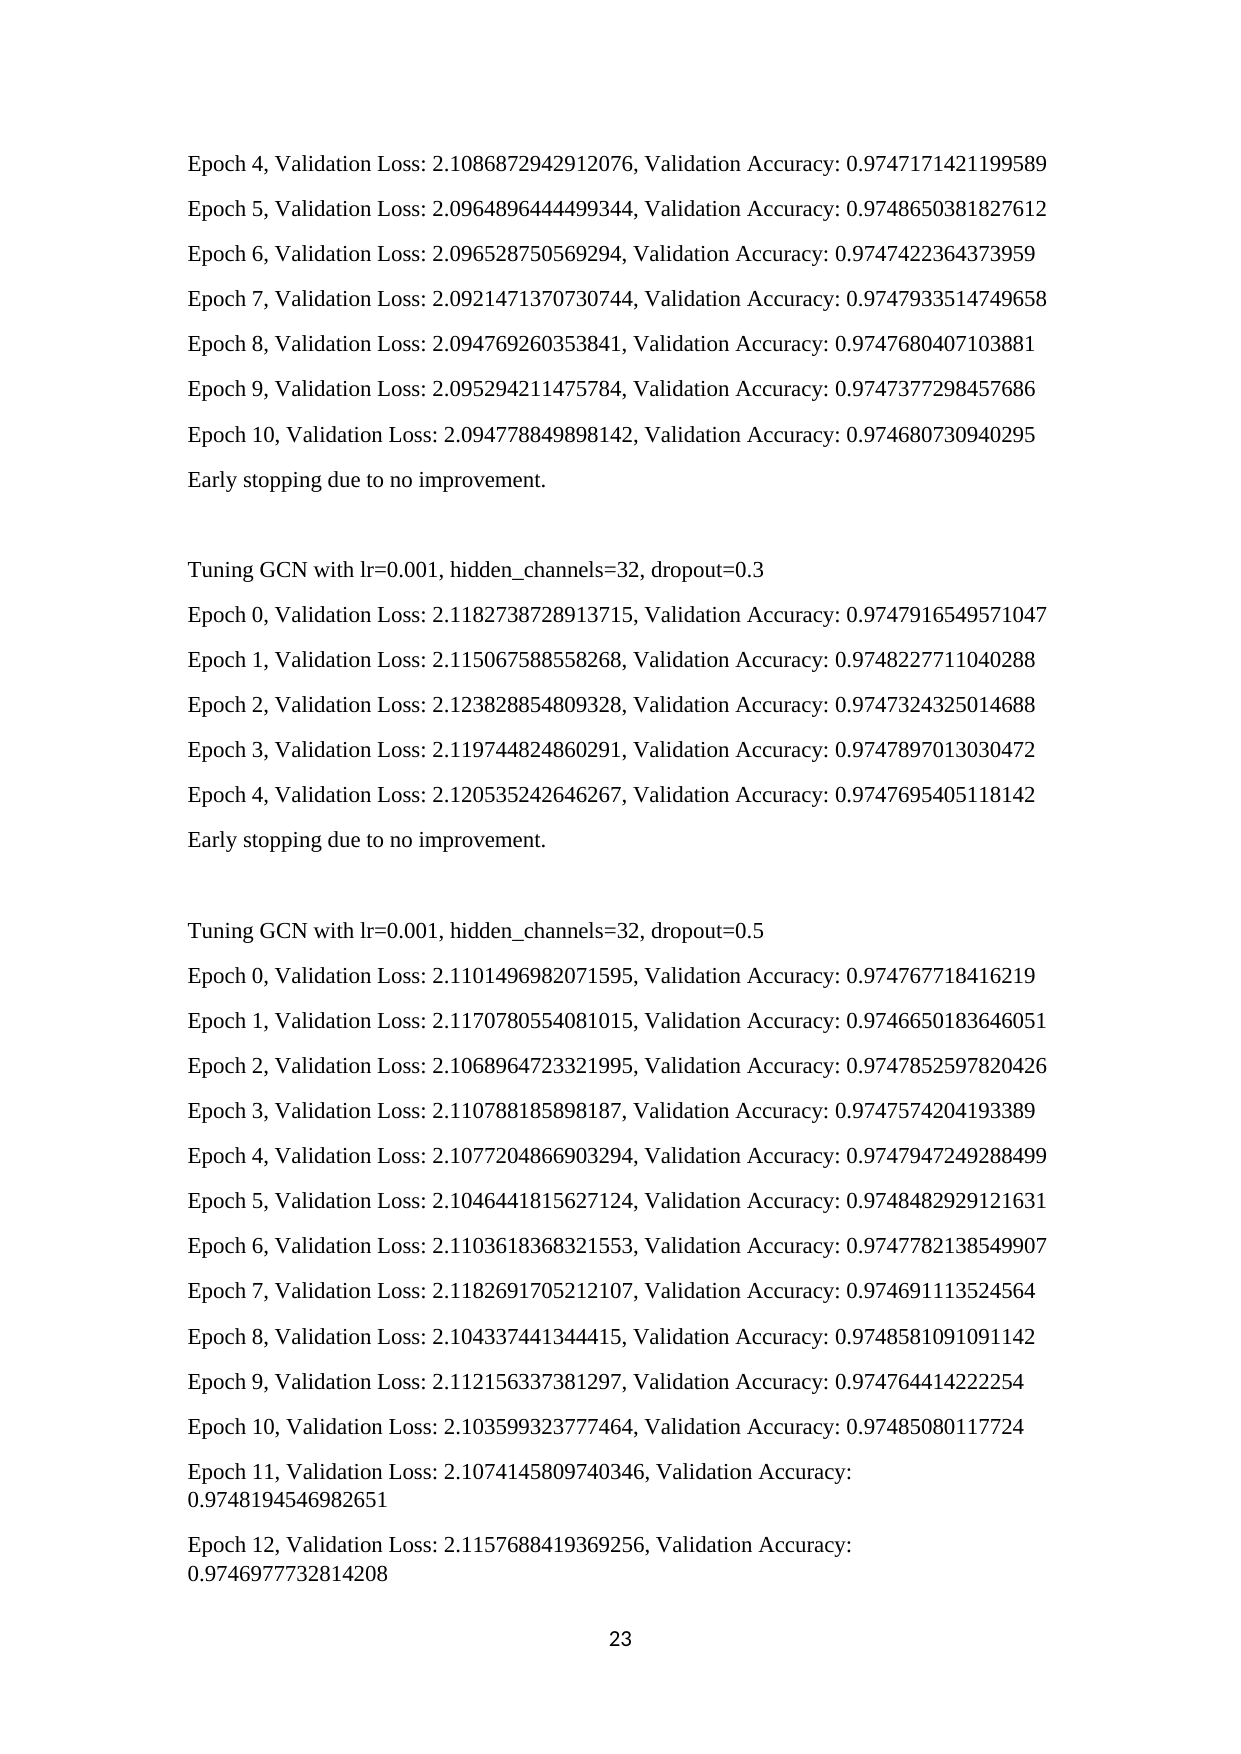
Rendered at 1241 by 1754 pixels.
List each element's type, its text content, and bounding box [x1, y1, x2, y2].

text Epoch 12, Validation Loss: 2.1157688419369256, Validation Accuracy: 0.9746977732814208 [187, 1532, 1053, 1586]
text Epoch 2, Validation Loss: 2.123828854809328, Validation Accuracy: 0.9747324325014688 [187, 691, 1053, 718]
text Epoch 9, Validation Loss: 2.095294211475784, Validation Accuracy: 0.9747377298457686 [187, 376, 1053, 402]
text Epoch 3, Validation Loss: 2.119744824860291, Validation Accuracy: 0.9747897013030472 [187, 736, 1053, 763]
text Epoch 2, Validation Loss: 2.1068964723321995, Validation Accuracy: 0.9747852597820426 [187, 1052, 1053, 1078]
text Epoch 8, Validation Loss: 2.104337441344415, Validation Accuracy: 0.9748581091091142 [187, 1323, 1053, 1349]
text Epoch 0, Validation Loss: 2.1182738728913715, Validation Accuracy: 0.9747916549571047 [187, 601, 1053, 627]
text Early stopping due to no improvement. [187, 827, 1053, 853]
text Epoch 5, Validation Loss: 2.1046441815627124, Validation Accuracy: 0.9748482929121631 [187, 1187, 1053, 1214]
text Tuning GCN with lr=0.001, hidden_channels=32, dropout=0.5 [187, 917, 1053, 943]
text Epoch 8, Validation Loss: 2.094769260353841, Validation Accuracy: 0.9747680407103881 [187, 330, 1053, 357]
text Epoch 7, Validation Loss: 2.1182691705212107, Validation Accuracy: 0.974691113524564 [187, 1278, 1053, 1304]
text Epoch 6, Validation Loss: 2.096528750569294, Validation Accuracy: 0.9747422364373959 [187, 240, 1053, 267]
text Epoch 4, Validation Loss: 2.120535242646267, Validation Accuracy: 0.9747695405118142 [187, 781, 1053, 808]
text Epoch 0, Validation Loss: 2.1101496982071595, Validation Accuracy: 0.974767718416219 [187, 962, 1053, 988]
text Epoch 9, Validation Loss: 2.112156337381297, Validation Accuracy: 0.974764414222254 [187, 1368, 1053, 1394]
text Epoch 7, Validation Loss: 2.0921471370730744, Validation Accuracy: 0.9747933514749658 [187, 285, 1053, 312]
text Epoch 1, Validation Loss: 2.1170780554081015, Validation Accuracy: 0.9746650183646051 [187, 1007, 1053, 1033]
text Epoch 10, Validation Loss: 2.103599323777464, Validation Accuracy: 0.97485080117724 [187, 1413, 1053, 1439]
text Epoch 4, Validation Loss: 2.1086872942912076, Validation Accuracy: 0.9747171421199589 [187, 150, 1053, 176]
text Epoch 6, Validation Loss: 2.1103618368321553, Validation Accuracy: 0.9747782138549907 [187, 1232, 1053, 1259]
text Epoch 1, Validation Loss: 2.115067588558268, Validation Accuracy: 0.9748227711040288 [187, 646, 1053, 672]
text Epoch 5, Validation Loss: 2.0964896444499344, Validation Accuracy: 0.9748650381827612 [187, 195, 1053, 221]
text Tuning GCN with lr=0.001, hidden_channels=32, dropout=0.3 [187, 556, 1053, 582]
text Epoch 3, Validation Loss: 2.110788185898187, Validation Accuracy: 0.9747574204193389 [187, 1097, 1053, 1123]
text Epoch 11, Validation Loss: 2.1074145809740346, Validation Accuracy: 0.9748194546982651 [187, 1458, 1053, 1513]
text Epoch 4, Validation Loss: 2.1077204866903294, Validation Accuracy: 0.9747947249288499 [187, 1142, 1053, 1169]
text Early stopping due to no improvement. [187, 466, 1053, 492]
text Epoch 10, Validation Loss: 2.094778849898142, Validation Accuracy: 0.974680730940295 [187, 421, 1053, 447]
